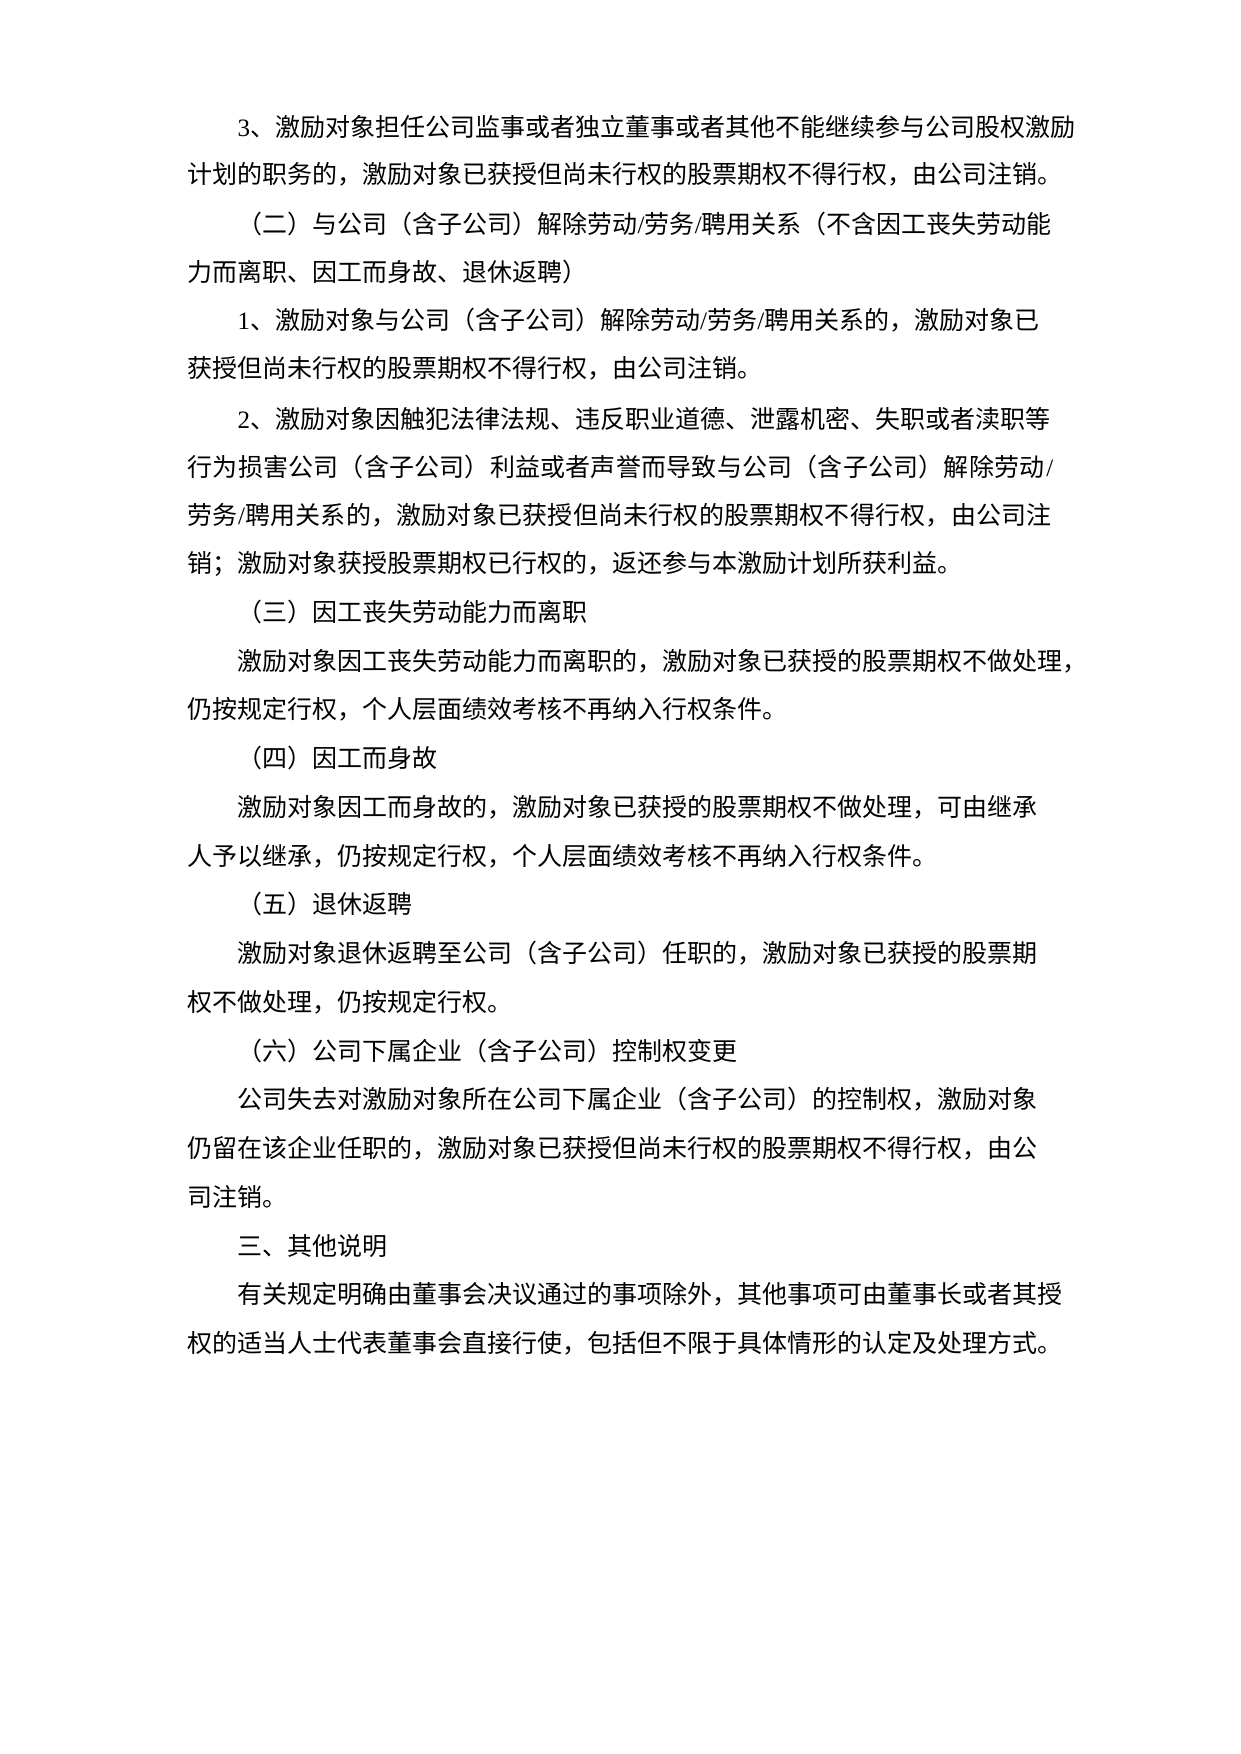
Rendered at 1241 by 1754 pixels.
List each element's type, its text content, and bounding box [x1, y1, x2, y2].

text 三、其他说明 有关规定明确由董事会决议通过的事项除外，其他事项可由董事长或者其授权的适当人士代表董事会直接行使，包括但不限于具体情形的认定及处理方式。 [187, 1216, 1075, 1362]
text 3、激励对象担任公司监事或者独立董事或者其他不能继续参与公司股权激励计划的职务的，激励对象已获授但尚未行权的股票期权不得行权，由公司注销。 [187, 99, 1075, 192]
text （三）因工丧失劳动能力而离职 激励对象因工丧失劳动能力而离职的，激励对象已获授的股票期权不做处理，仍按规定行权，个人层面绩效考核不再纳入行权条件。 [187, 582, 1090, 729]
text （四）因工而身故 激励对象因工而身故的，激励对象已获授的股票期权不做处理，可由继承人予以继承，仍按规定行权，个人层面绩效考核不再纳入行权条件。 [187, 729, 1060, 875]
text （五）退休返聘 激励对象退休返聘至公司（含子公司）任职的，激励对象已获授的股票期权不做处理，仍按规定行权。 [187, 875, 1060, 1021]
text （二）与公司（含子公司）解除劳动/劳务/聘用关系（不含因工丧失劳动能力而离职、因工而身故、退休返聘） 1、激励对象与公司（含子公司）解除劳动/劳务/聘用关系的，激励对象已获授但尚未行权的股票期权不得行权，由公司注销。 [187, 195, 1060, 387]
text 2、激励对象因触犯法律法规、违反职业道德、泄露机密、失职或者渎职等行为损害公司（含子公司）利益或者声誉而导致与公司（含子公司）解除劳动/劳务/聘用关系的，激励对象已获授但尚未行权的股票期权不得行权，由公司注销；激励对象获授股票期权已行权的，返还参与本激励计划所获利益。 [187, 390, 1053, 582]
text （六）公司下属企业（含子公司）控制权变更 公司失去对激励对象所在公司下属企业（含子公司）的控制权，激励对象仍留在该企业任职的，激励对象已获授但尚未行权的股票期权不得行权，由公司注销。 [187, 1021, 1060, 1216]
